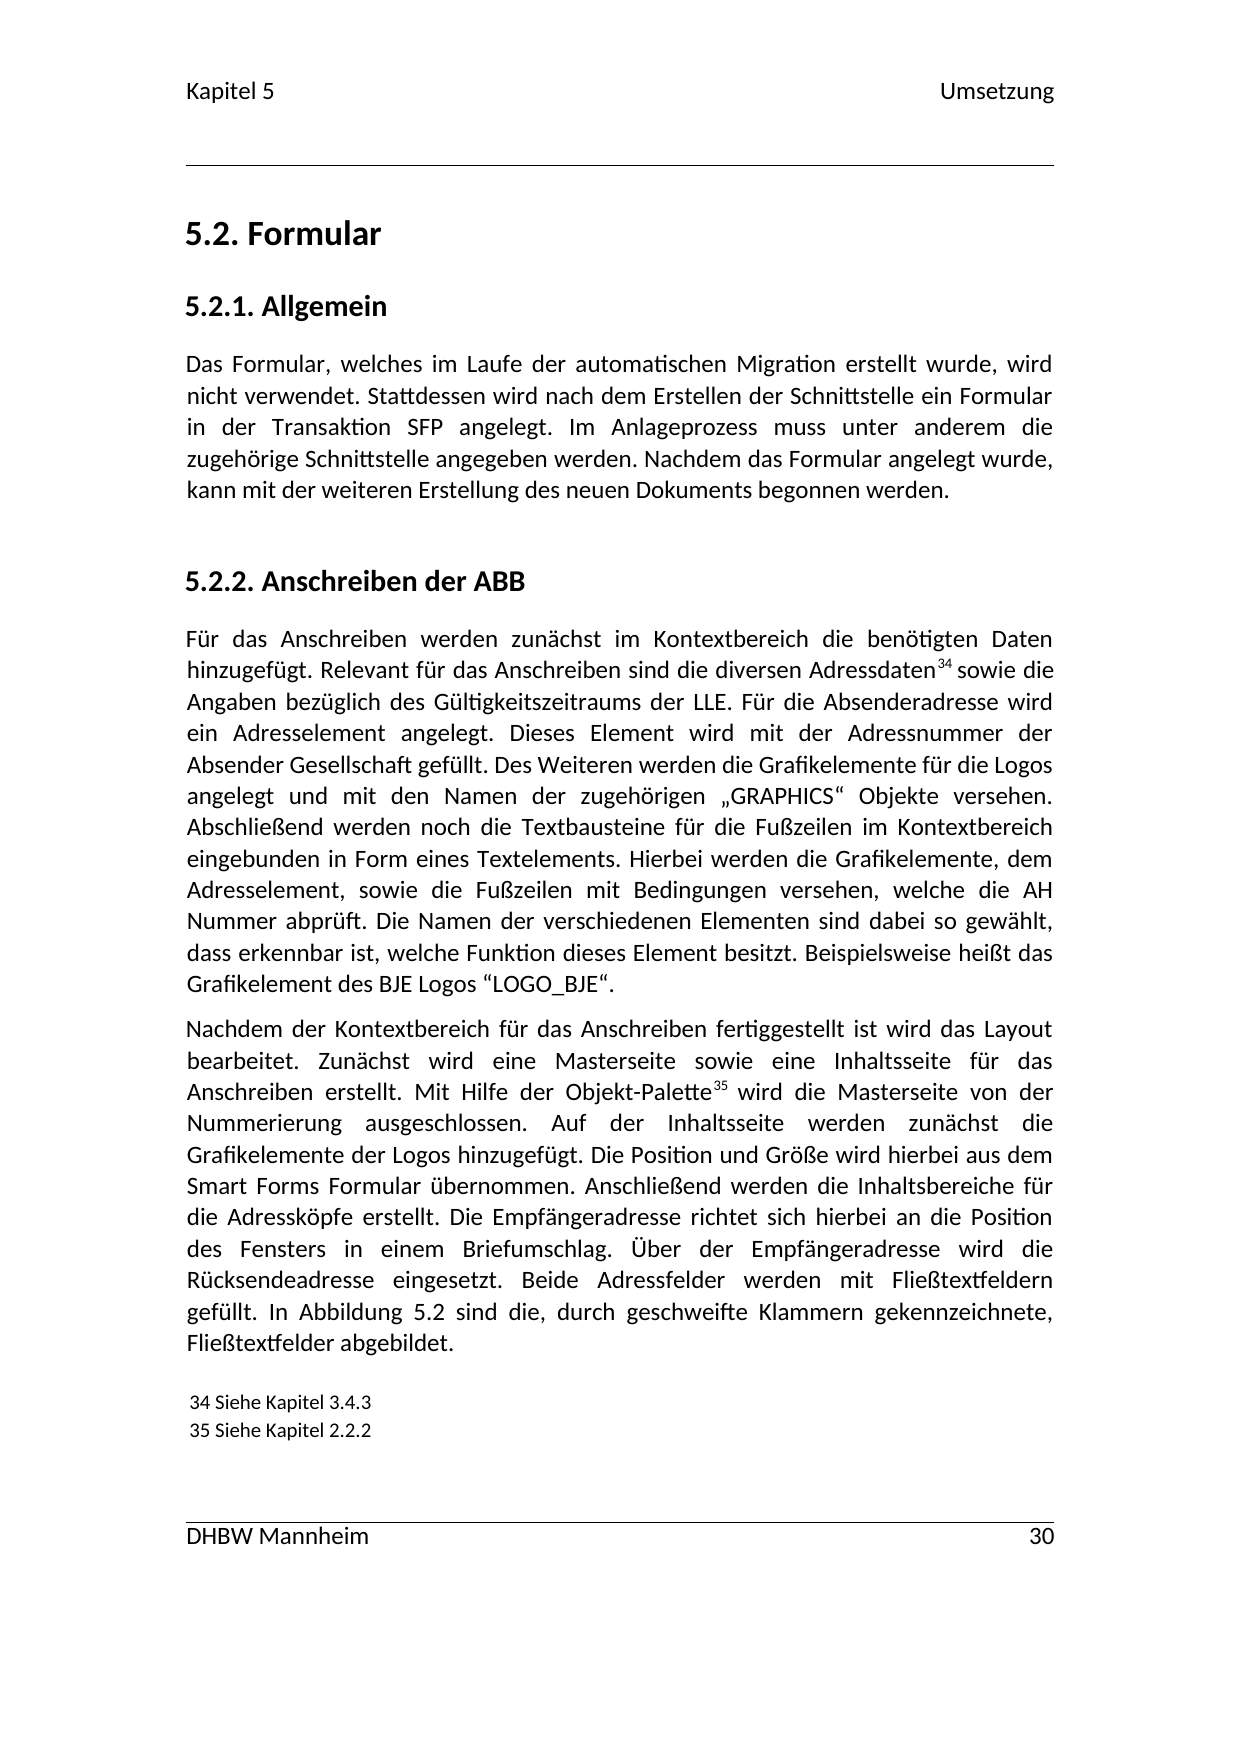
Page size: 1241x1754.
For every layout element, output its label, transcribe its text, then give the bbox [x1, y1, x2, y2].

subtitle 5.2.1. Allgemein [184, 287, 1013, 324]
text Nachdem der Kontextbereich für das Anschreiben fertiggestellt ist wird das Layout bearbeitet. Zunächst wird eine Masterseite sowie eine Inhaltsseite für das Anschreiben erstellt. Mit Hilfe der Objekt-Palette wird die Masterseite von der Nummerierung ausgeschlossen. Auf der Inhaltsseite werden zunächst die Grafikelemente der Logos hinzugefügt. Die Position und Größe wird hierbei aus dem Smart Forms Formular übernommen. Anschließend werden die Inhaltsbereiche für die Adressköpfe erstellt. Die Empfängeradresse richtet sich hierbei an die Position des Fensters in einem Briefumschlag. Über der Empfängeradresse wird die Rücksendeadresse eingesetzt. Beide Adressfelder werden mit Fließtextfeldern gefüllt. In Abbildung 5.2 sind die, durch geschweifte Klammern gekennzeichnete, Fließtextfelder abgebildet. [186, 1013, 1054, 1357]
subtitle 5.2. Formular [184, 211, 1013, 254]
text Für das Anschreiben werden zunächst im Kontextbereich die benötigten Daten hinzugefügt. Relevant für das Anschreiben sind die diversen Adressdaten sowie die Angaben bezüglich des Gültigkeitszeitraums der LLE. Für die Absenderadresse wird ein Adresselement angelegt. Dieses Element wird mit der Adressnummer der Absender Gesellschaft gefüllt. Des Weiteren werden die Grafikelemente für die Logos angelegt und mit den Namen der zugehörigen „GRAPHICS“ Objekte versehen. Abschließend werden noch die Textbausteine für die Fußzeilen im Kontextbereich eingebunden in Form eines Textelements. Hierbei werden die Grafikelemente, dem Adresselement, sowie die Fußzeilen mit Bedingungen versehen, welche die AH Nummer abprüft. Die Namen der verschiedenen Elementen sind dabei so gewählt, dass erkennbar ist, welche Funktion dieses Element besitzt. Beispielsweise heißt das Grafikelement des BJE Logos “LOGO_BJE“. [186, 623, 1054, 999]
subtitle 5.2.2. Anschreiben der ABB [184, 562, 1013, 598]
text Das Formular, welches im Laufe der automatischen Migration erstellt wurde, wird nicht verwendet. Stattdessen wird nach dem Erstellen der Schnittstelle ein Formular in der Transaktion SFP angelegt. Im Anlageprozess muss unter anderem die zugehörige Schnittstelle angegeben werden. Nachdem das Formular angelegt wurde, kann mit der weiteren Erstellung des neuen Dokuments begonnen werden. [186, 349, 1054, 504]
